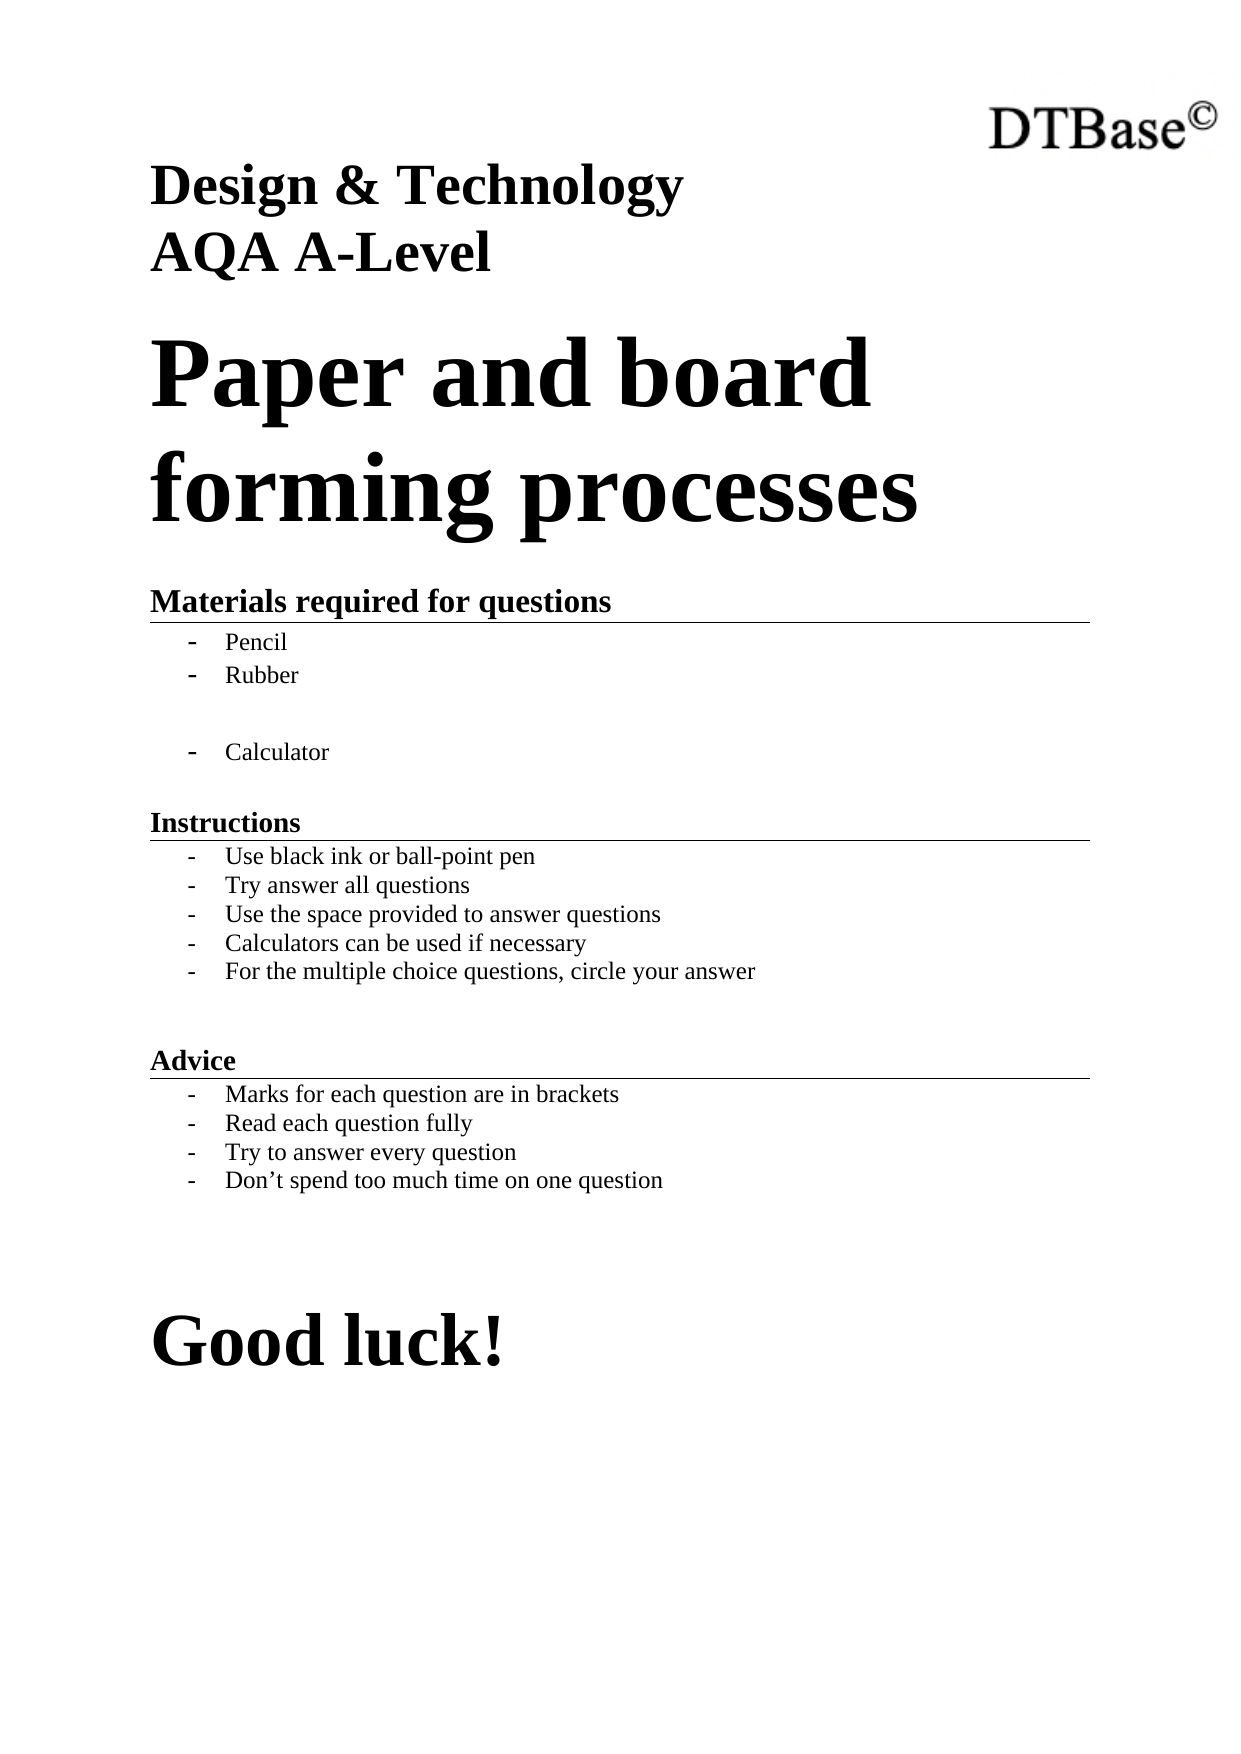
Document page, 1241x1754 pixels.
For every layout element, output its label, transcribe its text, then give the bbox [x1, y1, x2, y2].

text Instructions [150, 805, 1090, 840]
text AQA A-Level [150, 217, 1090, 284]
list Calculators can be used if necessary [187, 928, 1090, 956]
list Read each question fully [187, 1108, 1090, 1137]
list Try answer all questions [187, 870, 1090, 899]
list Don’t spend too much time on one question [187, 1166, 1090, 1194]
list Use black ink or ball-point pen [187, 841, 1090, 870]
list Try to answer every question [187, 1137, 1090, 1166]
text Good luck! [150, 1295, 1090, 1381]
list Calculator [187, 690, 1090, 776]
list Use the space provided to answer questions [187, 899, 1090, 928]
text Materials required for questions [150, 581, 1090, 622]
list Rubber [187, 656, 1090, 690]
list Marks for each question are in brackets [187, 1079, 1090, 1108]
text Design & Technology [150, 150, 1090, 217]
list For the multiple choice questions, circle your answer [187, 956, 1090, 985]
list Pencil [187, 623, 1090, 656]
text Paper and board forming processes [150, 313, 1090, 543]
text Advice [150, 1043, 1090, 1078]
picture [970, 71, 1237, 185]
